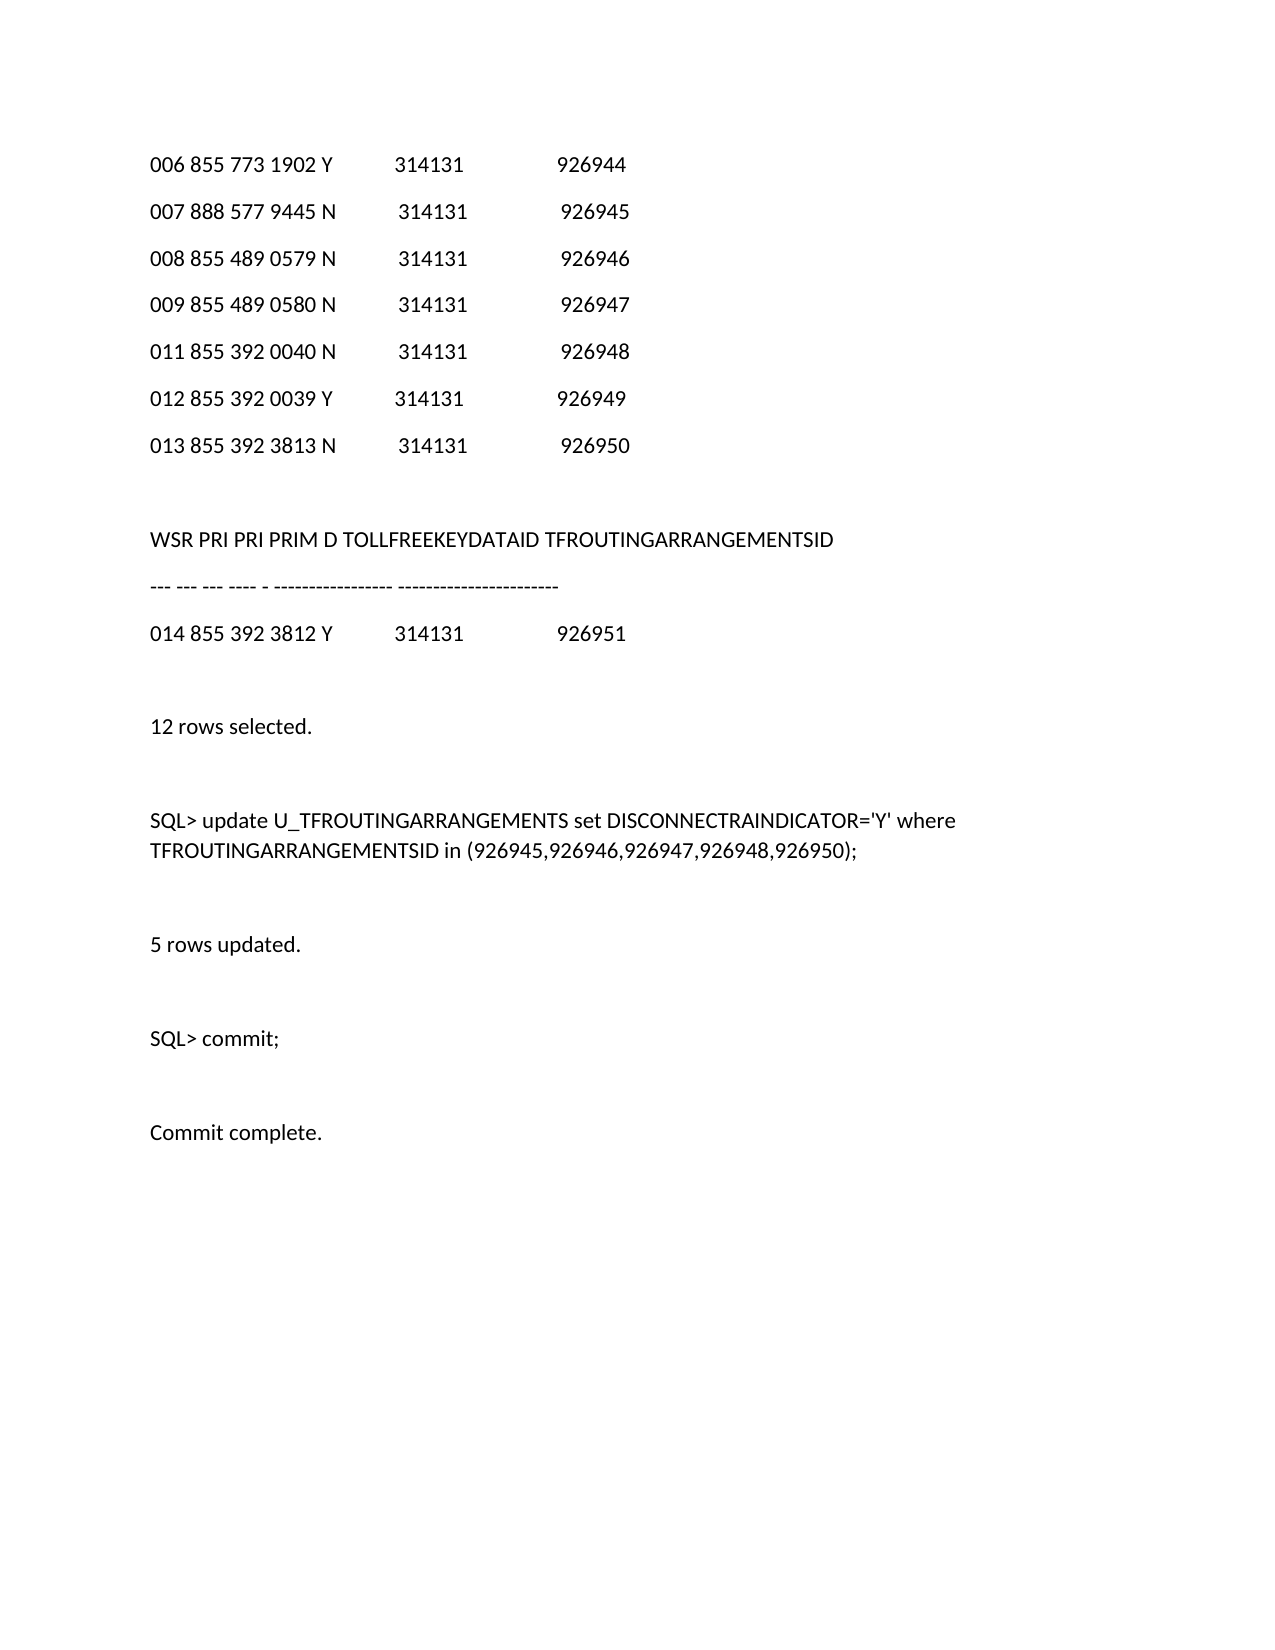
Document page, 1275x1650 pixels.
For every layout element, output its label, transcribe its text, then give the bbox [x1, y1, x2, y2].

text --- --- --- ---- - ----------------- ----------------------- [150, 572, 1125, 600]
text Commit complete. [150, 1118, 1125, 1146]
text SQL> commit; [150, 1024, 1125, 1052]
text 008 855 489 0579 N 314131 926946 [150, 244, 1125, 272]
text 012 855 392 0039 Y 314131 926949 [150, 384, 1125, 412]
text 014 855 392 3812 Y 314131 926951 [150, 619, 1125, 647]
text SQL> update U_TFROUTINGARRANGEMENTS set DISCONNECTRAINDICATOR='Y' where TFROUTINGARRANGEMENTSID in (926945,926946,926947,926948,926950); [150, 806, 1125, 864]
text 013 855 392 3813 N 314131 926950 [150, 431, 1125, 459]
text 5 rows updated. [150, 930, 1125, 958]
text 006 855 773 1902 Y 314131 926944 [150, 150, 1125, 178]
text 009 855 489 0580 N 314131 926947 [150, 291, 1125, 319]
text 12 rows selected. [150, 712, 1125, 741]
text 011 855 392 0040 N 314131 926948 [150, 337, 1125, 366]
text WSR PRI PRI PRIM D TOLLFREEKEYDATAID TFROUTINGARRANGEMENTSID [150, 525, 1125, 553]
text 007 888 577 9445 N 314131 926945 [150, 197, 1125, 225]
